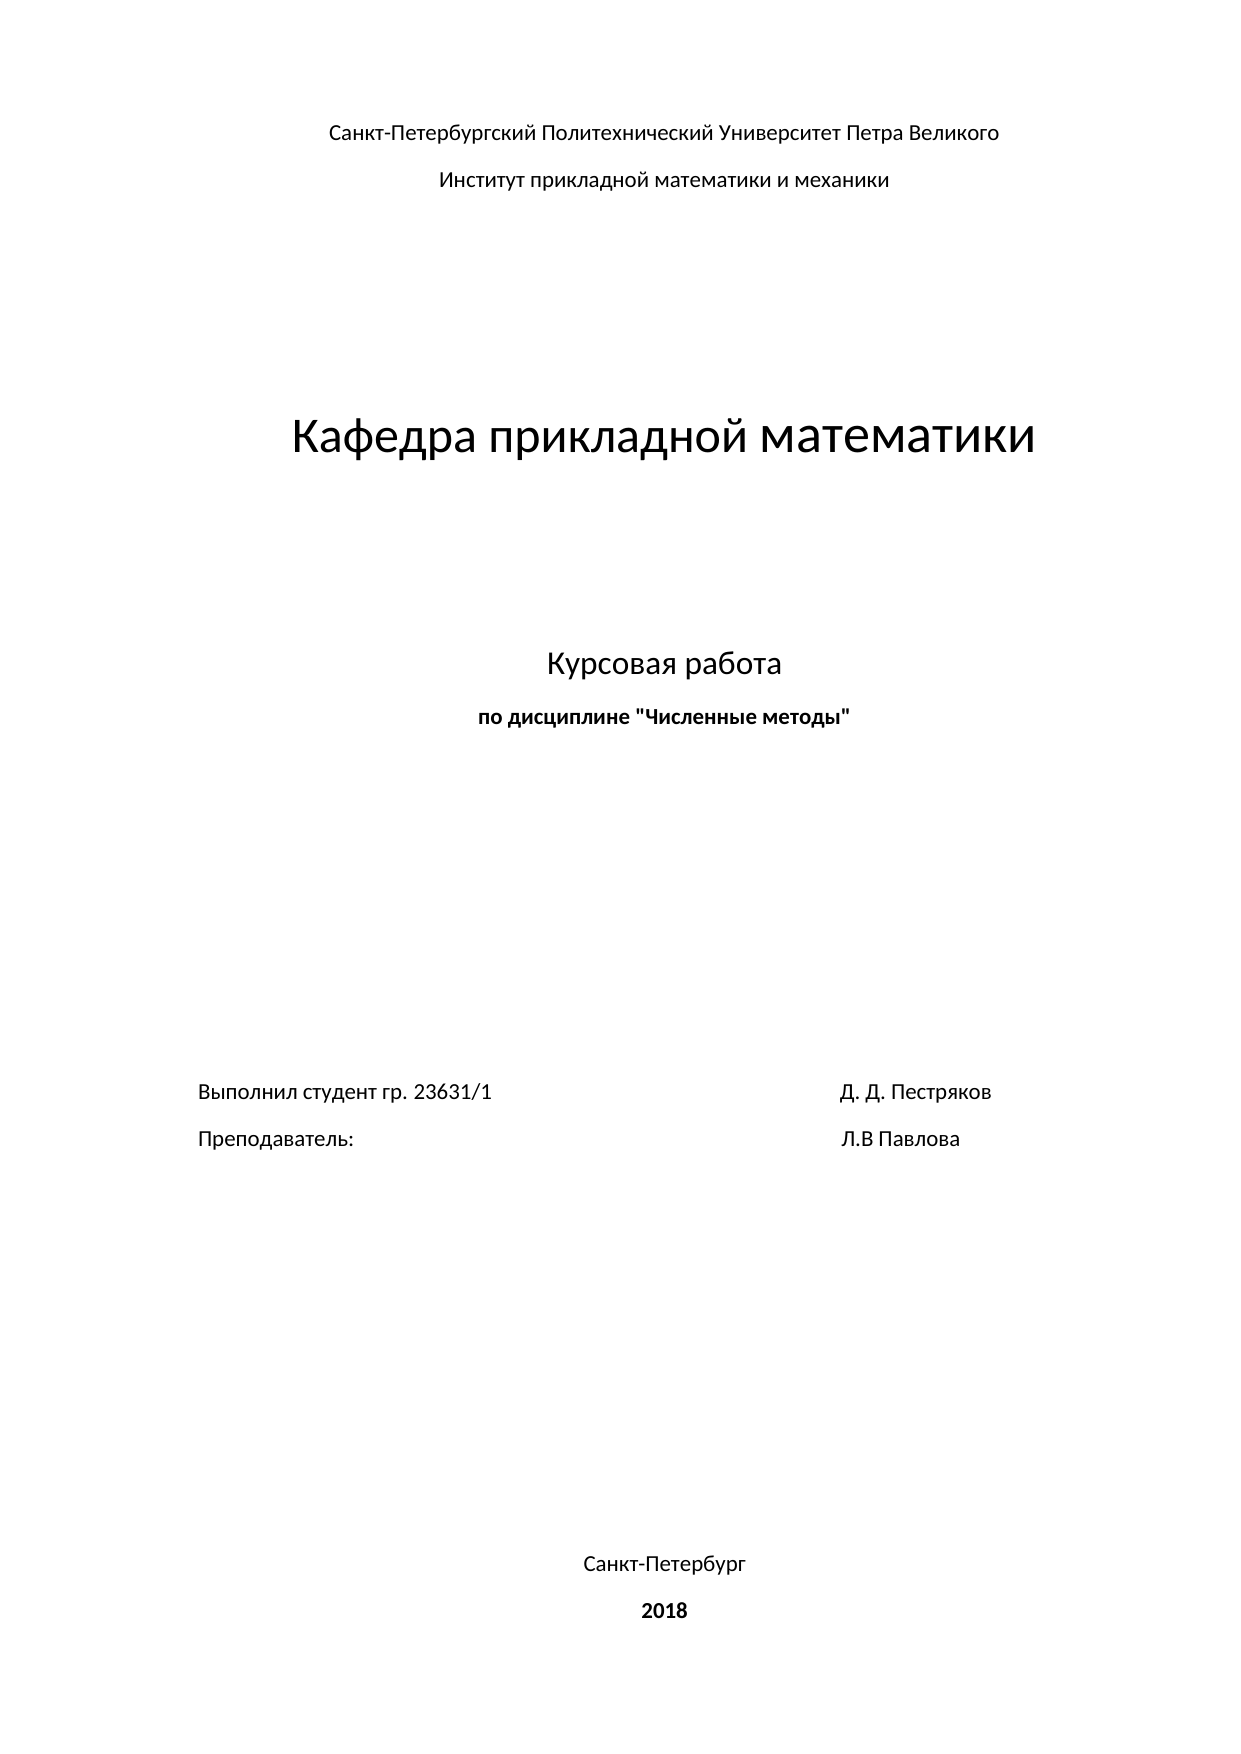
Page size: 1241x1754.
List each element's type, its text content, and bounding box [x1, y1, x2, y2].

text Институт прикладной математики и механики [177, 165, 1152, 193]
text Кафедра прикладной математики [177, 399, 1152, 466]
text Санкт-Петербург [177, 1549, 1152, 1577]
text Курсовая работа [177, 642, 1152, 682]
text 2018 [177, 1596, 1152, 1624]
text Выполнил студент гр. 23631/1 Д. Д. Пестряков [177, 1077, 1152, 1105]
text по дисциплине "Численные методы" [177, 702, 1152, 730]
text Санкт-Петербургский Политехнический Университет Петра Великого [177, 118, 1152, 146]
text Преподаватель: Л.В Павлова [177, 1124, 1152, 1152]
